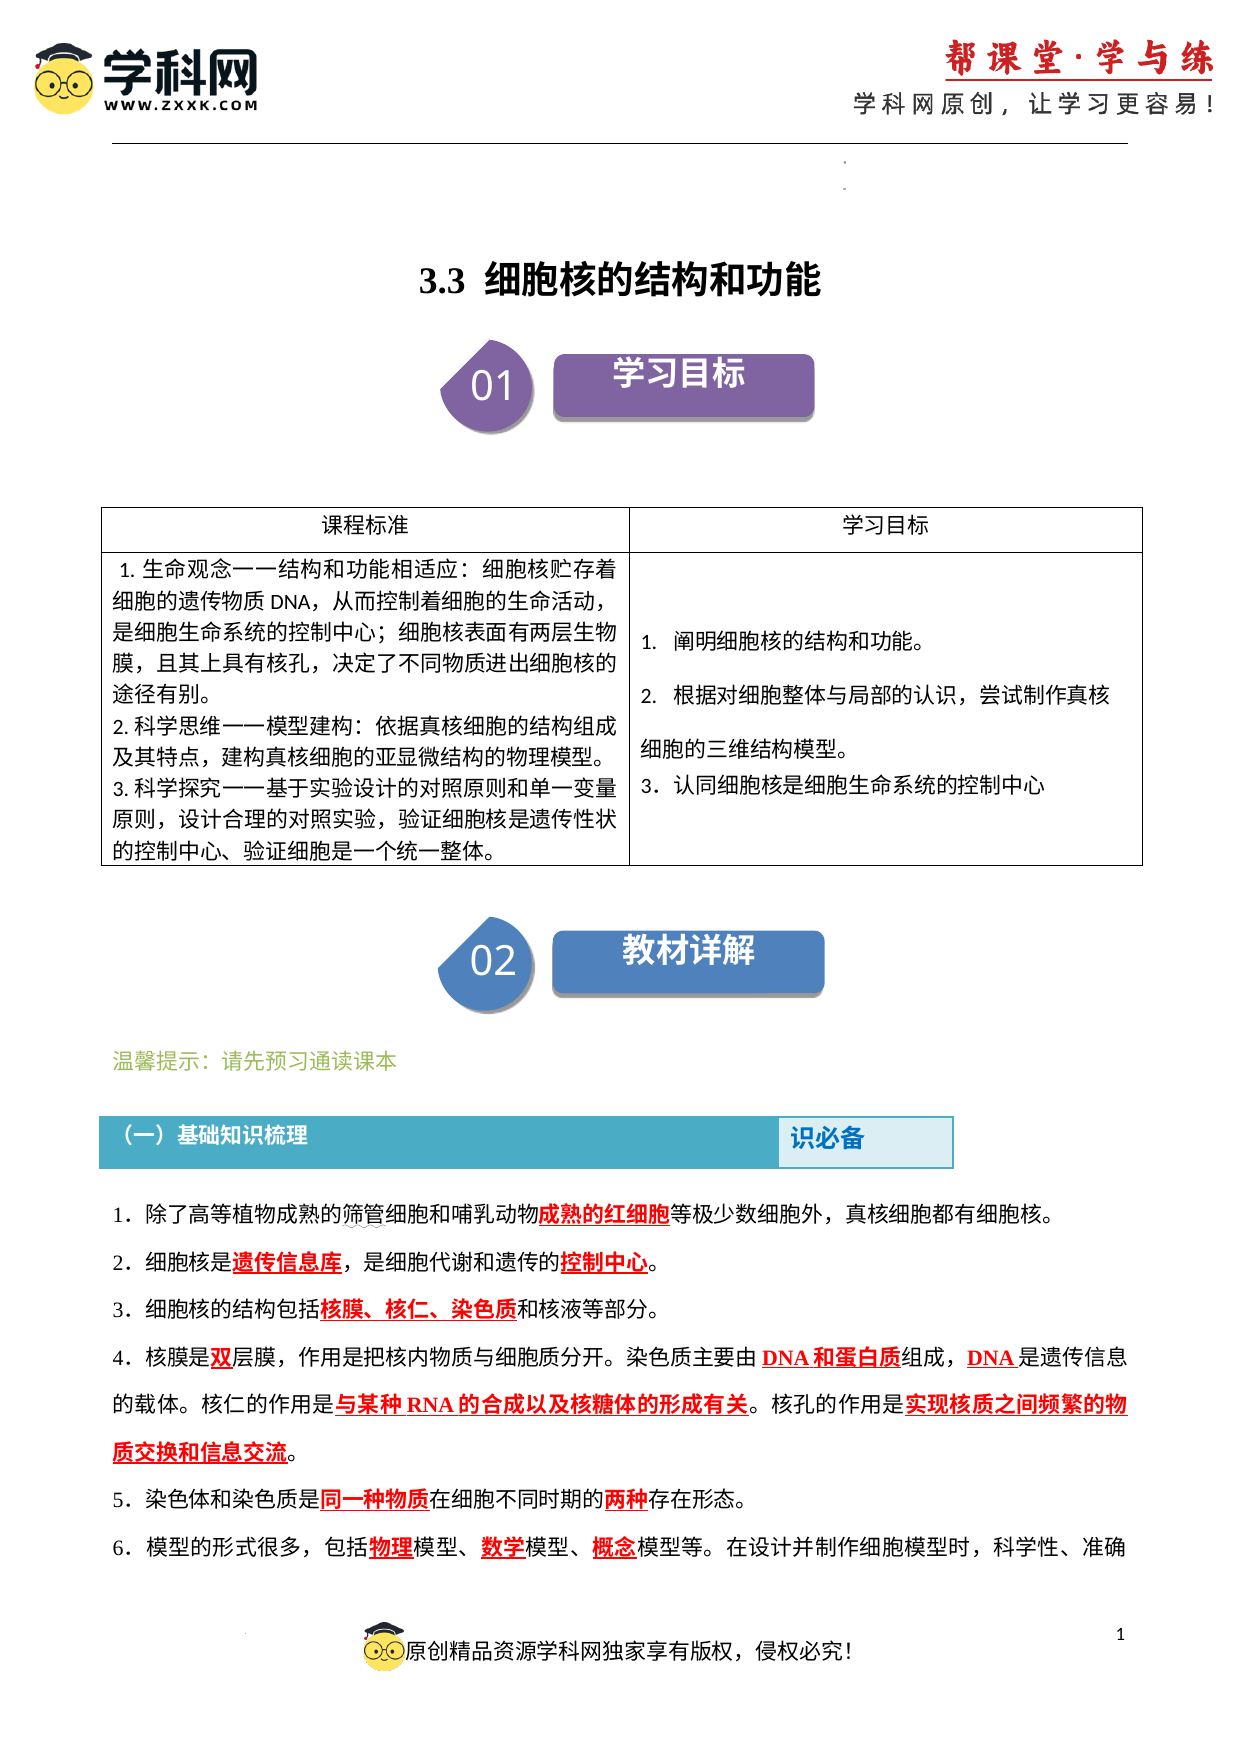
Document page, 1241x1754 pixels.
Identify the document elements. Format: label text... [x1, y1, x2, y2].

text 1．除了高等植物成熟的筛管细胞和哺乳动物成熟的红细胞等极少数细胞外，真核细胞都有细胞核。 [112, 1197, 1128, 1229]
table_header （一）基础知识梳理 [101, 1118, 779, 1167]
text 5．染色体和染色质是同一种物质在细胞不同时期的两种存在形态。 [112, 1482, 1128, 1514]
picture [363, 1622, 406, 1671]
text 温馨提示：请先预习通读课本 [112, 1044, 1128, 1075]
text 3．细胞核的结构包括核膜、核仁、染色质和核液等部分。 [112, 1292, 1128, 1324]
table_header 识必备 [779, 1118, 952, 1167]
table_header 课程标准 [102, 508, 629, 552]
table_cell 阐明细胞核的结构和功能。 根据对细胞整体与局部的认识，尝试制作真核细胞的三维结构模型。 3．认同细胞核是细胞生命系统的控制中心 [630, 553, 1142, 865]
table_cell 1. 生命观念一一结构和功能相适应：细胞核贮存着细胞的遗传物质DNA，从而控制着细胞的生命活动，是细胞生命系统的控制中心；细胞核表面有两层生物膜，且其上具有核孔，决定了不同物质进出细胞核的途径有别。 2. 科学思维一一模型建构：依据真核细胞的结构组成及其特点，建构真核细胞的亚显微结构的物理模型。 3. 科学探究一一基于实验设计的对照原则和单一变量原则，设计合理的对照实验，验证细胞核是遗传性状的控制中心、验证细胞是一个统一整体。 [102, 553, 629, 865]
text 3.3 细胞核的结构和功能 [112, 250, 1128, 304]
picture [0, 0, 1241, 155]
text 6．模型的形式很多，包括物理模型、数学模型、概念模型等。在设计并制作细胞模型时，科学性、准确性是第一位的，其次才是模型的美观与否。 [112, 1530, 1128, 1562]
text 4．核膜是双层膜，作用是把核内物质与细胞质分开。染色质主要由DNA和蛋白质组成，DNA是遗传信息的载体。核仁的作用是与某种RNA的合成以及核糖体的形成有关。核孔的作用是实现核质之间频繁的物质交换和信息交流。 [112, 1340, 1128, 1467]
table_header 学习目标 [630, 508, 1142, 552]
text 2．细胞核是遗传信息库，是细胞代谢和遗传的控制中心。 [112, 1245, 1128, 1277]
